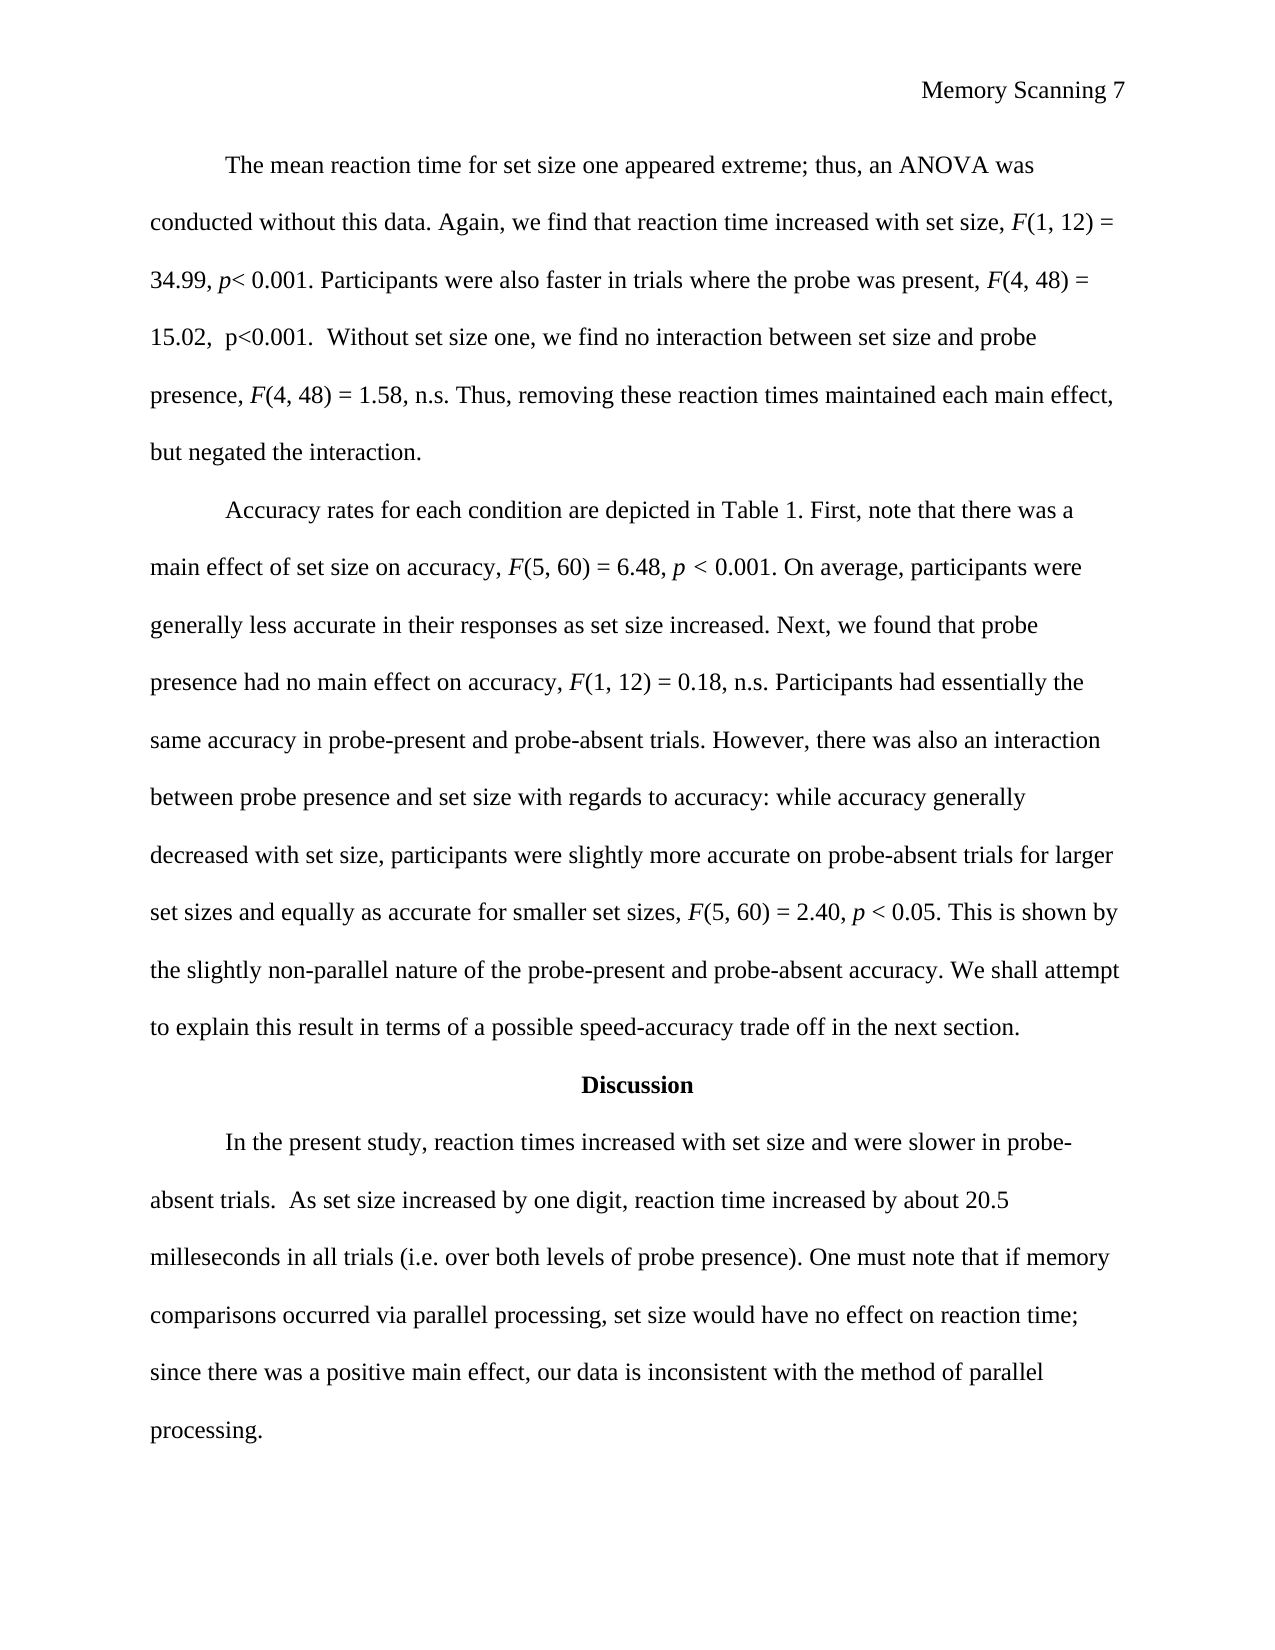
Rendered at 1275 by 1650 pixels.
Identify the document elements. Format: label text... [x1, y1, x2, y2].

text The mean reaction time for set size one appeared extreme; thus, an ANOVA was conducted without this data. Again, we find that reaction time increased with set size, F(1, 12) = 34.99, p< 0.001. Participants were also faster in trials where the probe was present, F(4, 48) = 15.02, p<0.001. Without set size one, we find no interaction between set size and probe presence, F(4, 48) = 1.58, n.s. Thus, removing these reaction times maintained each main effect, but negated the interaction. [150, 150, 1125, 466]
text In the present study, reaction times increased with set size and were slower in probe-absent trials. As set size increased by one digit, reaction time increased by about 20.5 milleseconds in all trials (i.e. over both levels of probe presence). One must note that if memory comparisons occurred via parallel processing, set size would have no effect on reaction time; since there was a positive main effect, our data is inconsistent with the method of parallel processing. [150, 1127, 1125, 1444]
text Accuracy rates for each condition are depicted in Table 1. First, note that there was a main effect of set size on accuracy, F(5, 60) = 6.48, p < 0.001. On average, participants were generally less accurate in their responses as set size increased. Next, we found that probe presence had no main effect on accuracy, F(1, 12) = 0.18, n.s. Participants had essentially the same accuracy in probe-present and probe-absent trials. However, there was also an interaction between probe presence and set size with regards to accuracy: while accuracy generally decreased with set size, participants were slightly more accurate on probe-absent trials for larger set sizes and equally as accurate for smaller set sizes, F(5, 60) = 2.40, p < 0.05. This is shown by the slightly non-parallel nature of the probe-present and probe-absent accuracy. We shall attempt to explain this result in terms of a possible speed-accuracy trade off in the next section. [150, 495, 1125, 1041]
text Discussion [150, 1070, 1125, 1099]
